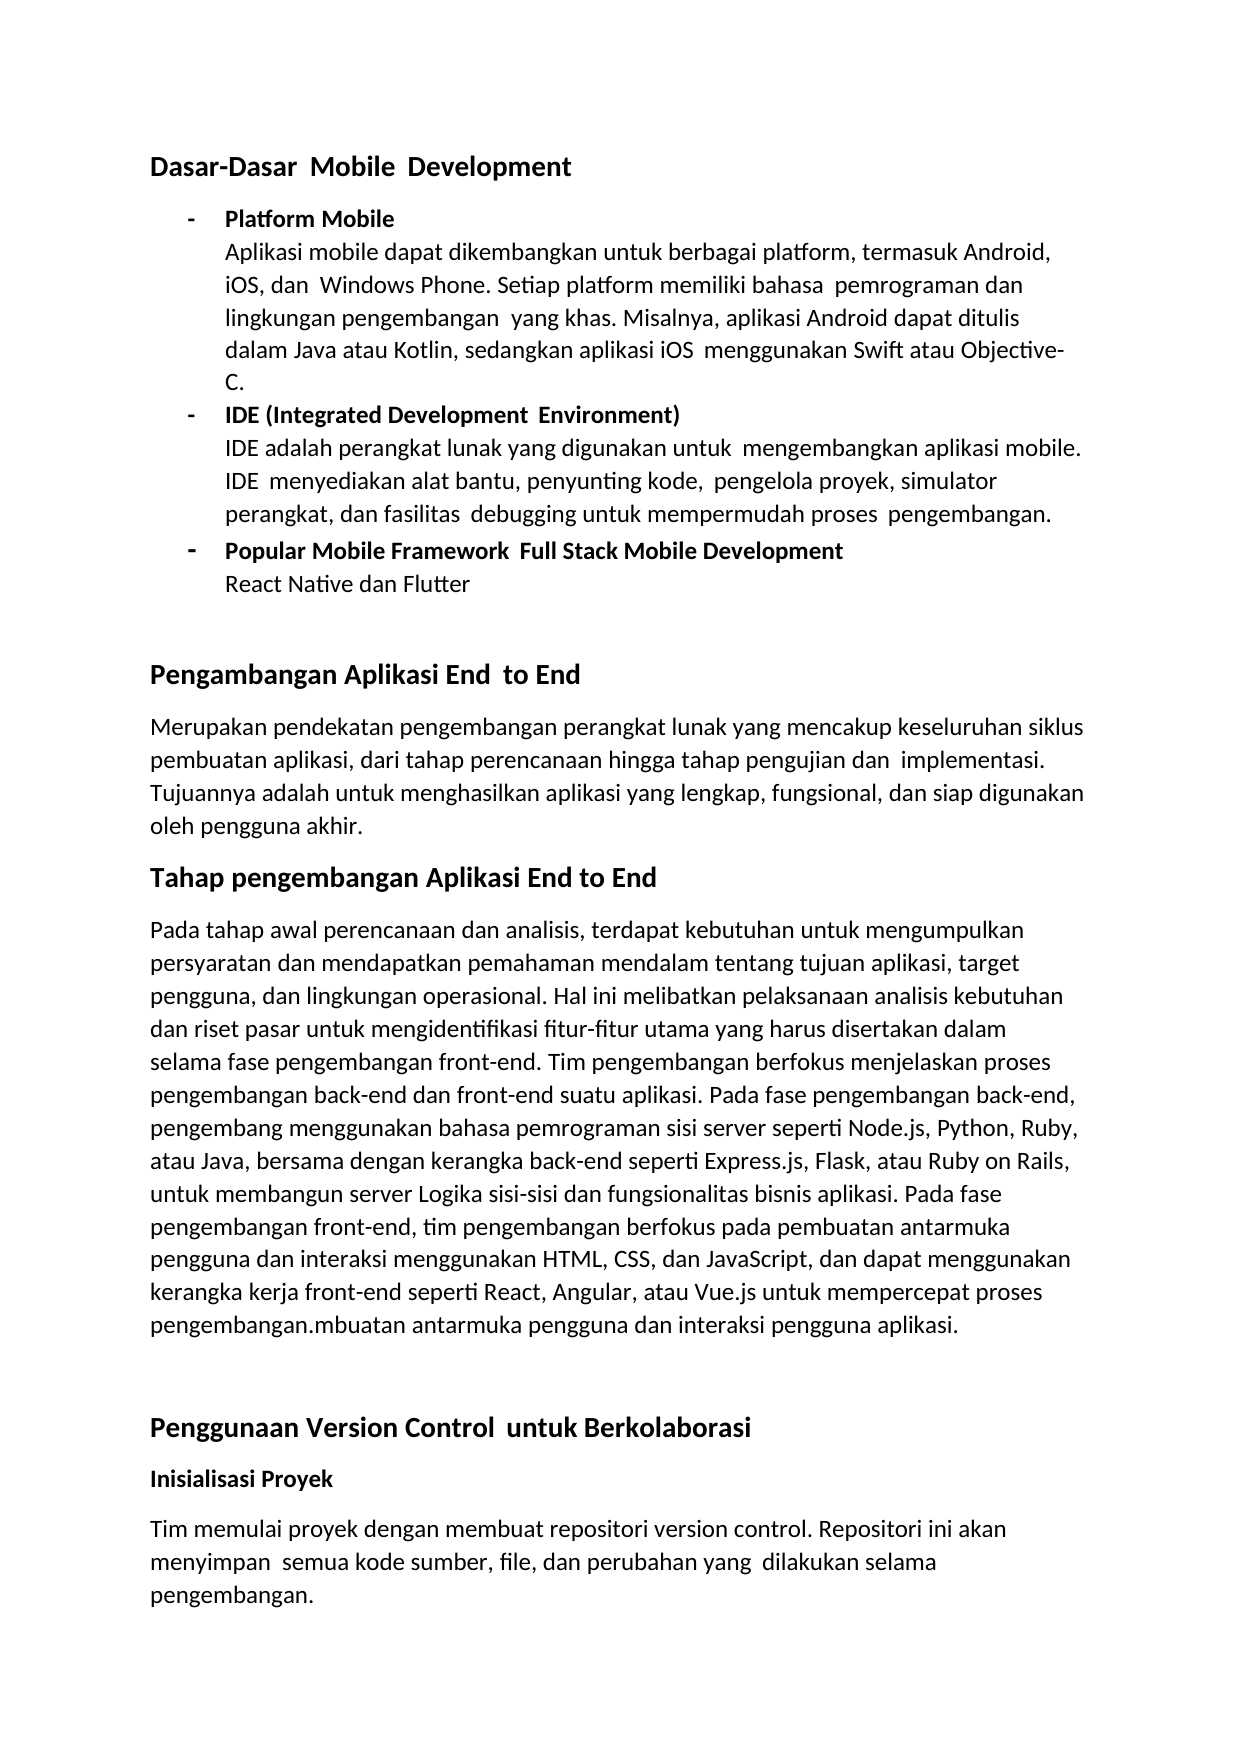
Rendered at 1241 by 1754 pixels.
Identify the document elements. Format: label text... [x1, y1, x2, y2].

subtitle Inisialisasi Proyek [150, 1464, 1101, 1494]
text pengembangan.mbuatan antarmuka pengguna dan interaksi pengguna aplikasi. [150, 1309, 1101, 1340]
subtitle Tahap pengembangan Aplikasi End to End [150, 859, 1101, 895]
text React Native dan Flutter [225, 568, 1101, 599]
text IDE menyediakan alat bantu, penyunting kode, pengelola proyek, simulator [225, 465, 1101, 496]
subtitle Platform Mobile [187, 203, 1101, 233]
text pengguna dan interaksi menggunakan HTML, CSS, dan JavaScript, dan dapat menggunakan kerangka kerja front-end seperti React, Angular, atau Vue.js untuk mempercepat proses [150, 1243, 1101, 1307]
text Aplikasi mobile dapat dikembangkan untuk berbagai platform, termasuk Android, iOS, dan Windows Phone. Setiap platform memiliki bahasa pemrograman dan [225, 236, 1076, 299]
text pengembangan back-end dan front-end suatu aplikasi. Pada fase pengembangan back-end, pengembang menggunakan bahasa pemrograman sisi server seperti Node.js, Python, Ruby, atau Java, bersama dengan kerangka back-end seperti Express.js, Flask, atau Ruby on Rails, untuk membangun server Logika sisi-sisi dan fungsionalitas bisnis aplikasi. Pada fase [150, 1079, 1101, 1208]
text Tim memulai proyek dengan membuat repositori version control. Repositori ini akan menyimpan semua kode sumber, file, dan perubahan yang dilakukan selama [150, 1513, 1009, 1577]
subtitle Pengambangan Aplikasi End to End [150, 656, 1101, 692]
text IDE adalah perangkat lunak yang digunakan untuk mengembangkan aplikasi mobile. [225, 432, 1101, 463]
text pengembangan. [150, 1579, 1101, 1609]
text pengguna, dan lingkungan operasional. Hal ini melibatkan pelaksanaan analisis kebutuhan dan riset pasar untuk mengidentifikasi fitur-fitur utama yang harus disertakan dalam selama fase pengembangan front-end. Tim pengembangan berfokus menjelaskan proses [150, 980, 1082, 1077]
text pengembangan front-end, tim pengembangan berfokus pada pembuatan antarmuka [150, 1211, 1101, 1241]
subtitle Popular Mobile Framework Full Stack Mobile Development [187, 531, 1101, 567]
subtitle Dasar-Dasar Mobile Development [150, 148, 1101, 184]
text Merupakan pendekatan pengembangan perangkat lunak yang mencakup keseluruhan siklus pembuatan aplikasi, dari tahap perencanaan hingga tahap pengujian dan implementasi. [150, 711, 1086, 774]
text Tujuannya adalah untuk menghasilkan aplikasi yang lengkap, fungsional, dan siap digunakan oleh pengguna akhir. [150, 777, 1087, 840]
text Pada tahap awal perencanaan dan analisis, terdapat kebutuhan untuk mengumpulkan persyaratan dan mendapatkan pemahaman mendalam tentang tujuan aplikasi, target [150, 914, 1101, 978]
subtitle IDE (Integrated Development Environment) [187, 399, 1101, 430]
subtitle Penggunaan Version Control untuk Berkolaborasi [150, 1409, 1101, 1444]
text perangkat, dan fasilitas debugging untuk mempermudah proses pengembangan. [225, 498, 1101, 528]
text lingkungan pengembangan yang khas. Misalnya, aplikasi Android dapat ditulis dalam Java atau Kotlin, sedangkan aplikasi iOS menggunakan Swift atau Objective-C. [225, 302, 1082, 397]
